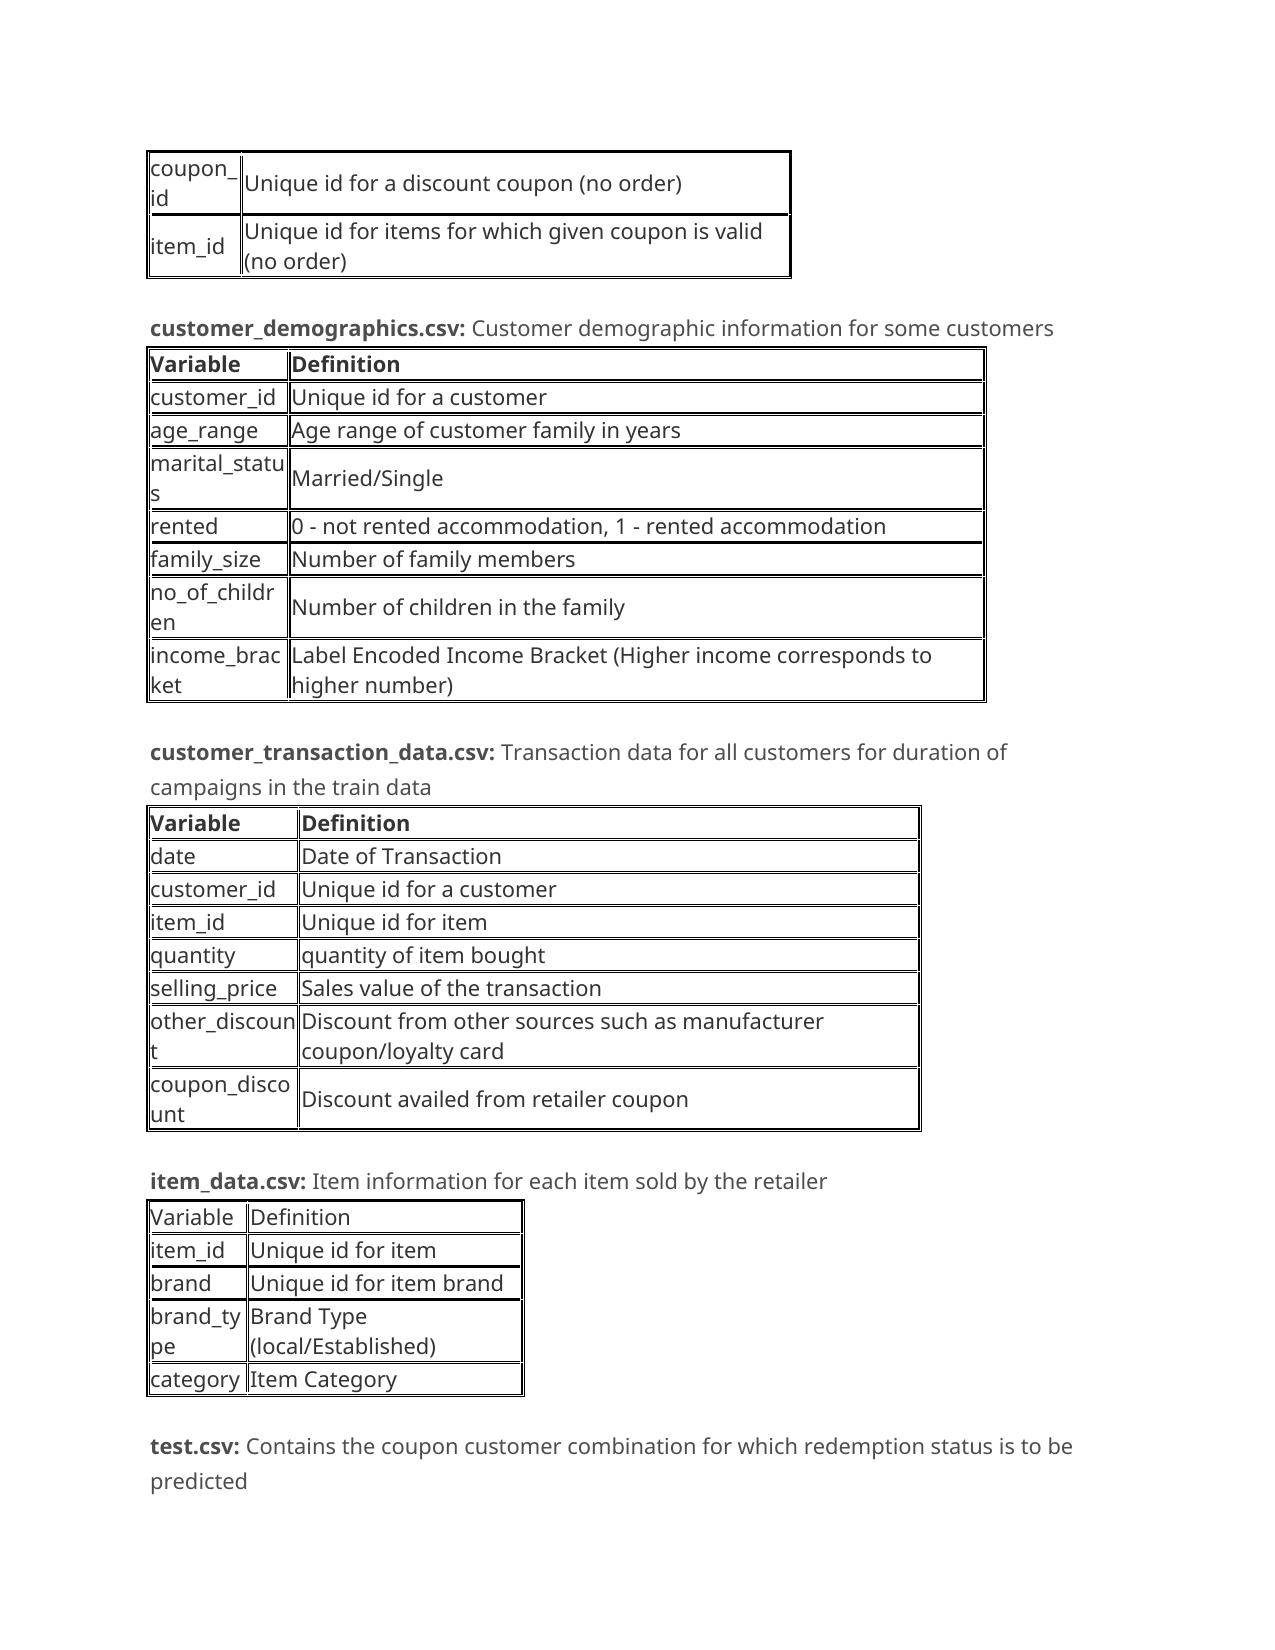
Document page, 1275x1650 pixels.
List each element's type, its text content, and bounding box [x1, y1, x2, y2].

table_cell item_id [148, 213, 242, 276]
table_cell Unique id for a discount coupon (no order) [242, 153, 789, 213]
table_cell customer_id [148, 871, 299, 904]
table_cell other_discount [148, 1003, 299, 1066]
table_cell income_bracket [148, 637, 289, 700]
table_cell Unique id for item [299, 904, 920, 937]
table_cell item_id [148, 904, 299, 937]
table_cell family_size [150, 541, 287, 574]
table_cell brand_type [148, 1298, 246, 1361]
table_cell coupon_id [150, 153, 242, 213]
table_cell Discount from other sources such as manufacturer coupon/loyalty card [299, 1003, 920, 1066]
table_cell Unique id for a customer [291, 379, 984, 412]
table_cell Item Category [248, 1361, 523, 1394]
table_cell Sales value of the transaction [299, 970, 920, 1003]
table_header Definition [299, 808, 918, 838]
table_cell item_id [148, 1232, 248, 1265]
table_cell quantity of item bought [299, 937, 920, 970]
table_cell Age range of customer family in years [291, 412, 984, 445]
table_header Definition [248, 1202, 521, 1232]
table_cell Number of children in the family [291, 574, 984, 637]
table_cell quantity [148, 937, 299, 970]
table_cell Unique id for items for which given coupon is valid (no order) [242, 213, 791, 276]
table_cell Brand Type (local/Established) [249, 1298, 523, 1361]
text test.csv: Contains the coupon customer combination for which redemption status is to be predicted [150, 1427, 1125, 1496]
table_cell Label Encoded Income Bracket (Higher income corresponds to higher number) [289, 637, 985, 700]
table_cell category [148, 1361, 248, 1394]
table_cell selling_price [148, 970, 299, 1003]
table_cell customer_id [150, 379, 287, 412]
table_header Variable [150, 1202, 248, 1232]
table_cell brand [150, 1265, 246, 1298]
table_cell Unique id for item brand [249, 1265, 521, 1298]
table_cell Discount availed from retailer coupon [299, 1066, 920, 1128]
table_header Variable [150, 348, 289, 379]
table_cell Number of family members [291, 541, 983, 574]
table_header Variable [150, 808, 299, 838]
table_cell rented [150, 508, 287, 541]
table_cell Unique id for a customer [299, 871, 920, 904]
table_cell Date of Transaction [299, 838, 920, 871]
table_cell Married/Single [291, 445, 984, 508]
text customer_demographics.csv: Customer demographic information for some customers [150, 309, 1125, 343]
table_cell date [148, 838, 299, 871]
text customer_transaction_data.csv: Transaction data for all customers for duration of campaigns in the train data [150, 733, 1125, 801]
text item_data.csv: Item information for each item sold by the retailer [150, 1161, 1125, 1196]
table_cell coupon_discount [148, 1066, 299, 1128]
table_cell no_of_children [150, 574, 287, 637]
table_header Definition [289, 350, 983, 379]
table_cell Unique id for item [248, 1232, 523, 1265]
table_cell 0 - not rented accommodation, 1 - rented accommodation [291, 508, 984, 541]
table_cell age_range [150, 412, 287, 445]
table_cell marital_status [150, 445, 287, 508]
